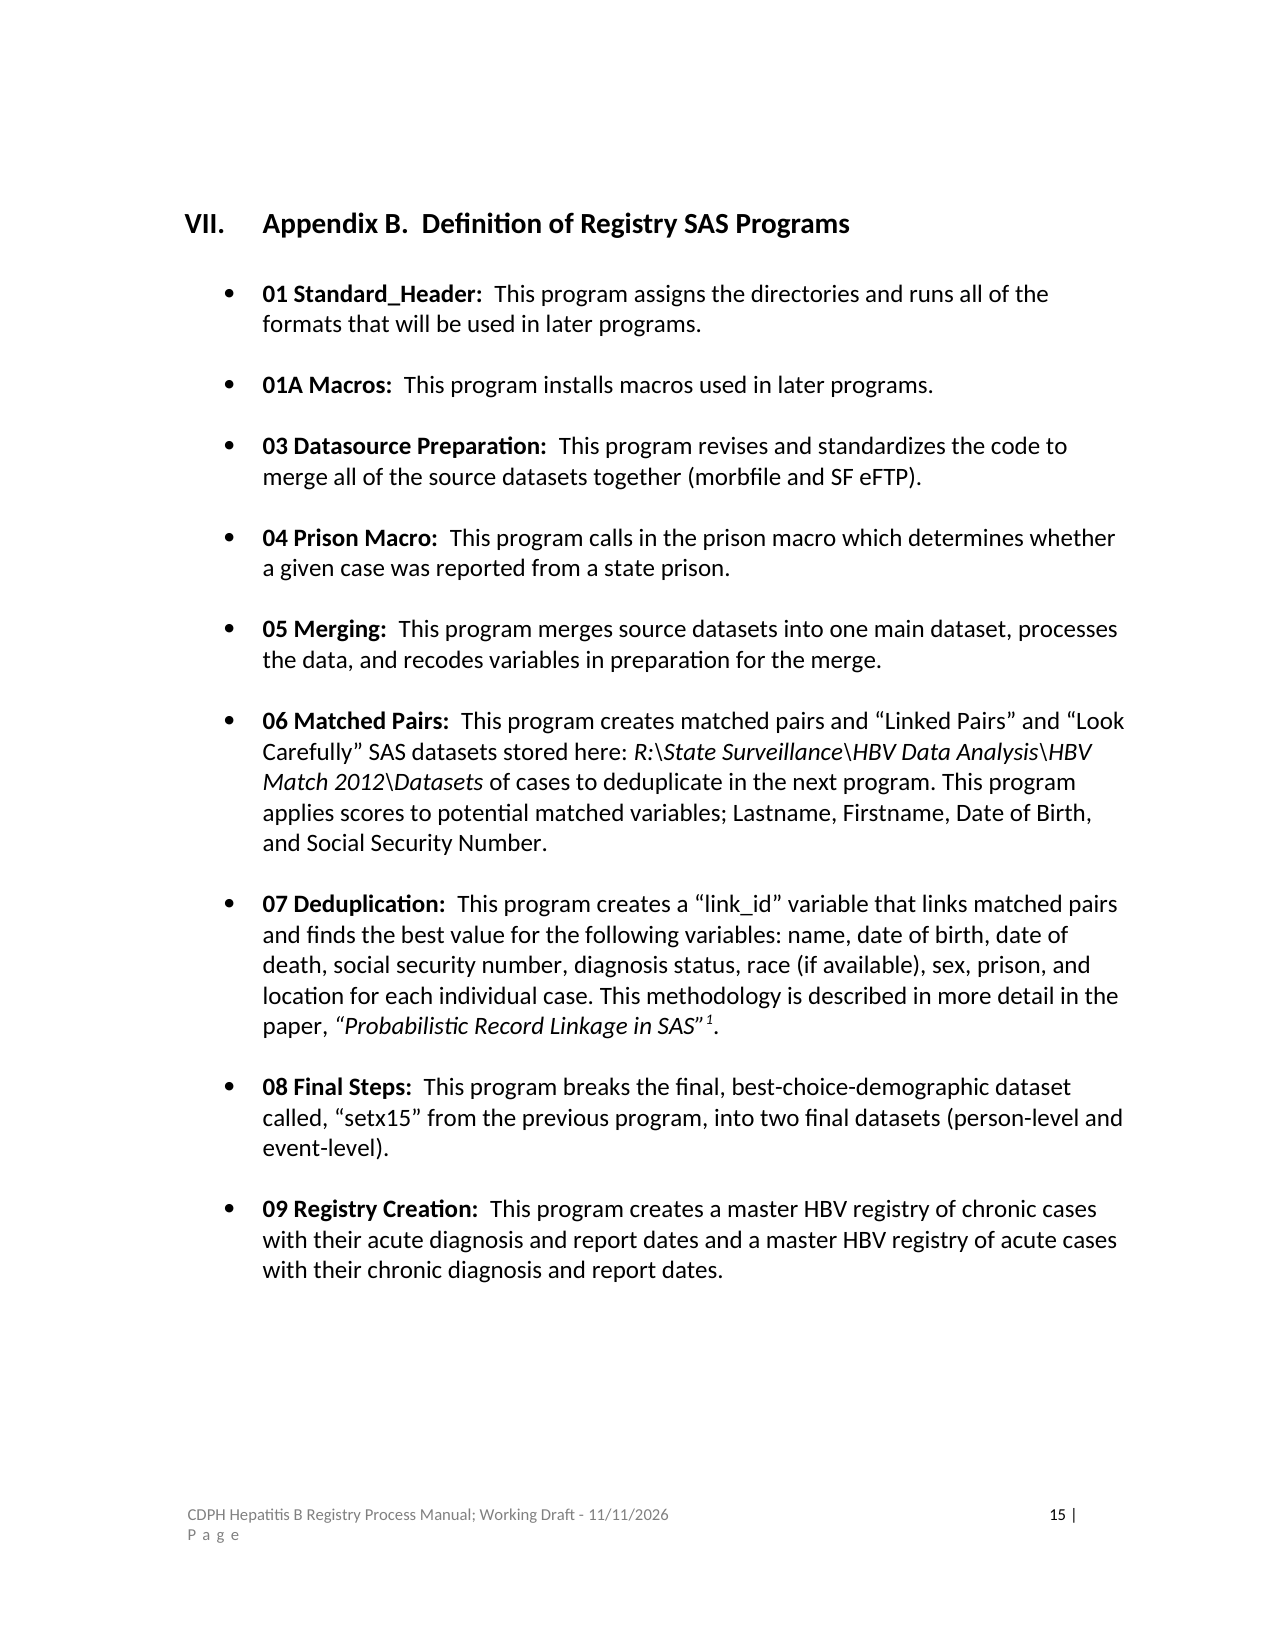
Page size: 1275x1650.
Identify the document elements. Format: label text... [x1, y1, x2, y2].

list 09 Registry Creation: This program creates a master HBV registry of chronic cases with their acute diagnosis and report dates and a master HBV registry of acute cases with their chronic diagnosis and report dates. [225, 1193, 1125, 1285]
list 04 Prison Macro: This program calls in the prison macro which determines whether a given case was reported from a state prison. [225, 522, 1125, 583]
list 03 Datasource Preparation: This program revises and standardizes the code to merge all of the source datasets together (morbfile and SF eFTP). [225, 431, 1125, 492]
list 07 Deduplication: This program creates a “link_id” variable that links matched pairs and finds the best value for the following variables: name, date of birth, date of death, social security number, diagnosis status, race (if available), sex, prison, and location for each individual case. This methodology is described in more detail in the paper, “Probabilistic Record Linkage in SAS”1. [225, 888, 1125, 1041]
list 08 Final Steps: This program breaks the final, best-choice-demographic dataset called, “setx15” from the previous program, into two final datasets (person-level and event-level). [225, 1071, 1125, 1163]
list 05 Merging: This program merges source datasets into one main dataset, processes the data, and recodes variables in preparation for the merge. [225, 614, 1125, 675]
list 01 Standard_Header: This program assigns the directories and runs all of the formats that will be used in later programs. [225, 278, 1125, 339]
list 01A Macros: This program installs macros used in later programs. [225, 369, 1125, 400]
list 06 Matched Pairs: This program creates matched pairs and “Linked Pairs” and “Look Carefully” SAS datasets stored here: R:\State Surveillance\HBV Data Analysis\HBV Match 2012\Datasets of cases to deduplicate in the next program. This program applies scores to potential matched variables; Lastname, Firstname, Date of Birth, and Social Security Number. [225, 705, 1125, 858]
subtitle Appendix B. Definition of Registry SAS Programs [225, 206, 1125, 241]
